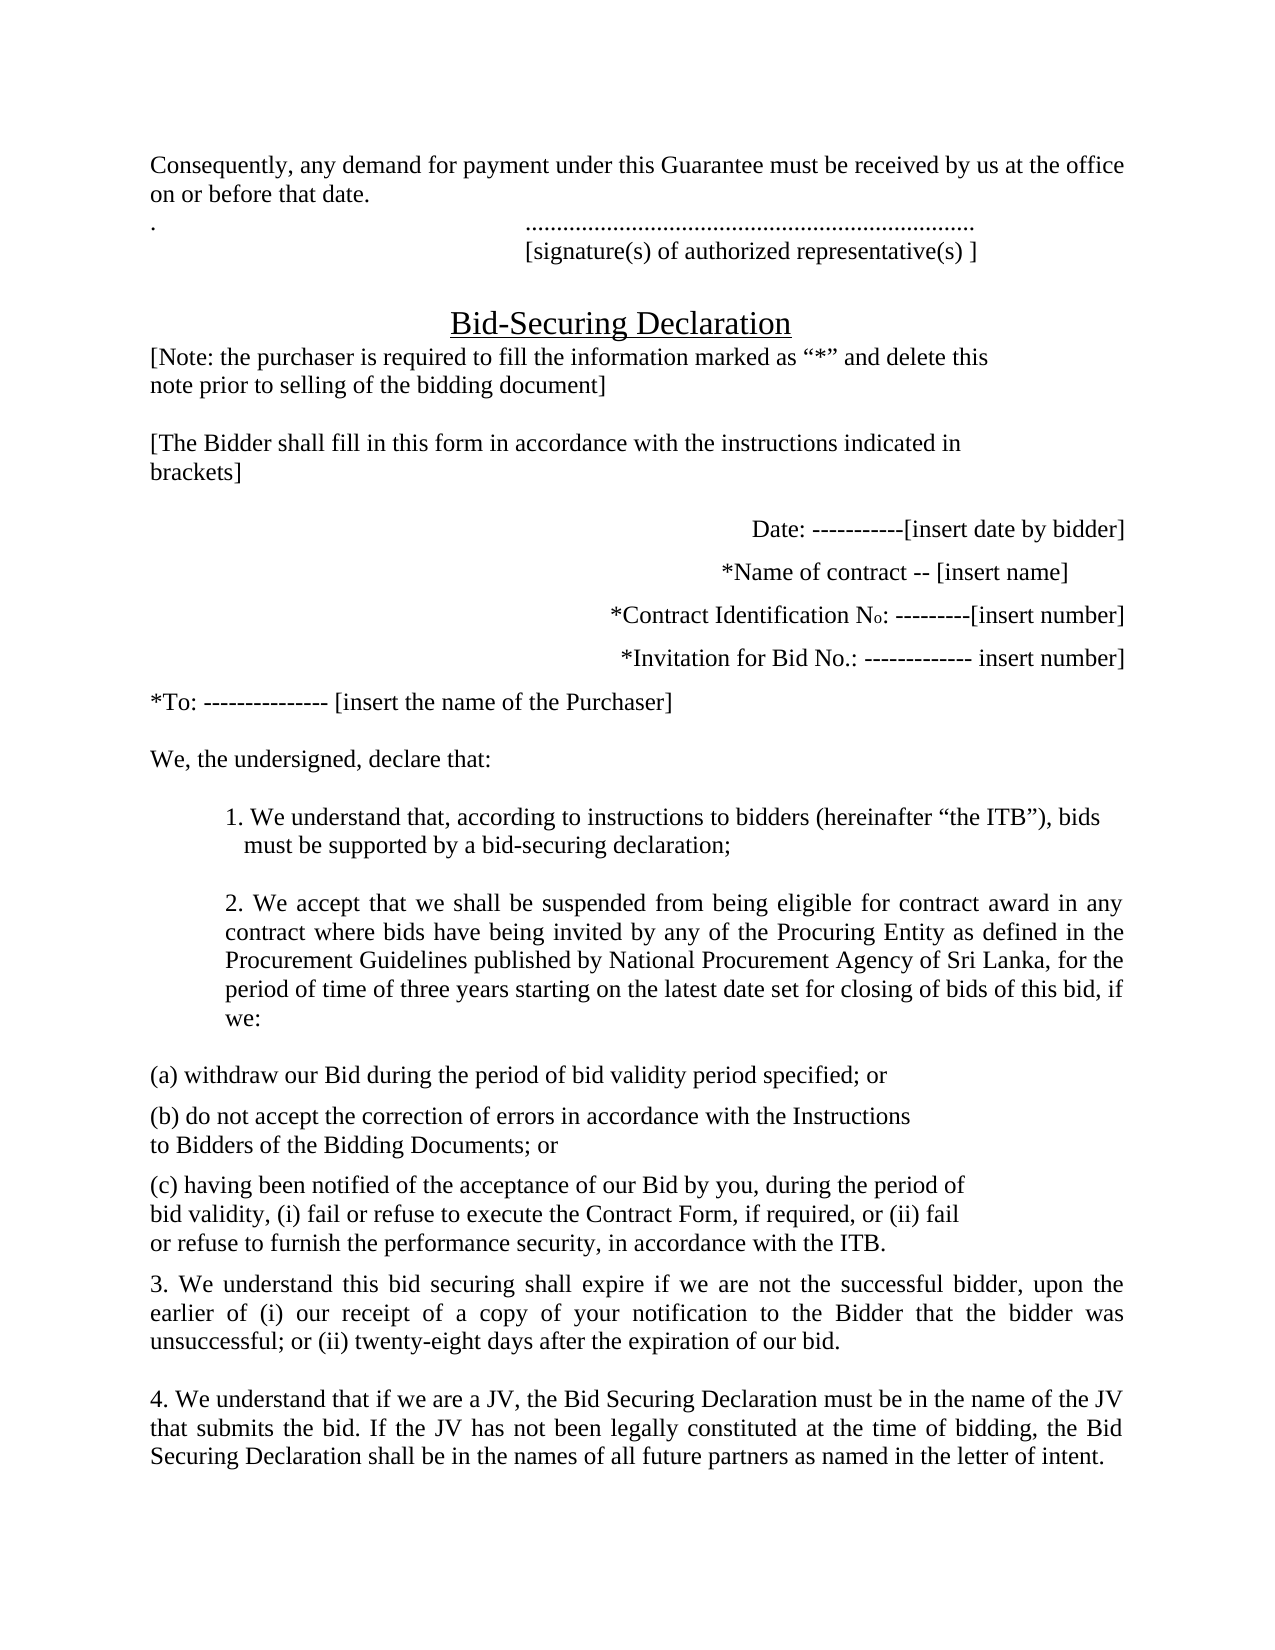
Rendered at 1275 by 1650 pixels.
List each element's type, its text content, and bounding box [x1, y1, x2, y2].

text 3. We understand this bid securing shall expire if we are not the successful bidder, upon the earlier of (i) our receipt of a copy of your notification to the Bidder that the bidder was unsuccessful; or (ii) twenty-eight days after the expiration of our bid. [150, 1269, 1125, 1355]
text to Bidders of the Bidding Documents; or [150, 1130, 1125, 1159]
text [Note: the purchaser is required to fill the information marked as “*” and delete this [150, 342, 1125, 370]
text (c) having been notified of the acceptance of our Bid by you, during the period of [150, 1171, 1125, 1199]
text Date: -----------[insert date by bidder] [150, 514, 1125, 543]
text *Invitation for Bid No.: ------------- insert number] [150, 643, 1125, 672]
text [signature(s) of authorized representative(s) ] [450, 236, 1125, 265]
text brackets] [150, 457, 1125, 485]
text *To: --------------- [insert the name of the Purchaser] [150, 687, 1125, 715]
text *Name of contract -- [insert name] [150, 557, 1125, 586]
text 2. We accept that we shall be suspended from being eligible for contract award in any contract where bids have being invited by any of the Procuring Entity as defined in the Procurement Guidelines published by National Procurement Agency of Sri Lanka, for the period of time of three years starting on the latest date set for closing of bids of this bid, if we: [225, 888, 1125, 1032]
text Consequently, any demand for payment under this Guarantee must be received by us at the office on or before that date. [150, 150, 1125, 207]
text note prior to selling of the bidding document] [150, 370, 1125, 399]
text . ........................................................................ [150, 207, 1125, 236]
text (a) withdraw our Bid during the period of bid validity period specified; or [150, 1060, 1125, 1089]
text bid validity, (i) fail or refuse to execute the Contract Form, if required, or (ii) fail [150, 1199, 1125, 1228]
text (b) do not accept the correction of errors in accordance with the Instructions [150, 1101, 1125, 1130]
text We, the undersigned, declare that: [150, 744, 1125, 773]
text or refuse to furnish the performance security, in accordance with the ITB. [150, 1228, 1125, 1257]
text Bid-Securing Declaration [375, 303, 1125, 342]
text [The Bidder shall fill in this form in accordance with the instructions indicated in [150, 428, 1125, 457]
text 1. We understand that, according to instructions to bidders (hereinafter “the ITB”), bids must be supported by a bid-securing declaration; [225, 802, 1125, 859]
text *Contract Identification No: ---------[insert number] [150, 600, 1125, 629]
text 4. We understand that if we are a JV, the Bid Securing Declaration must be in the name of the JV that submits the bid. If the JV has not been legally constituted at the time of bidding, the Bid Securing Declaration shall be in the names of all future partners as named in the letter of intent. [150, 1384, 1125, 1470]
